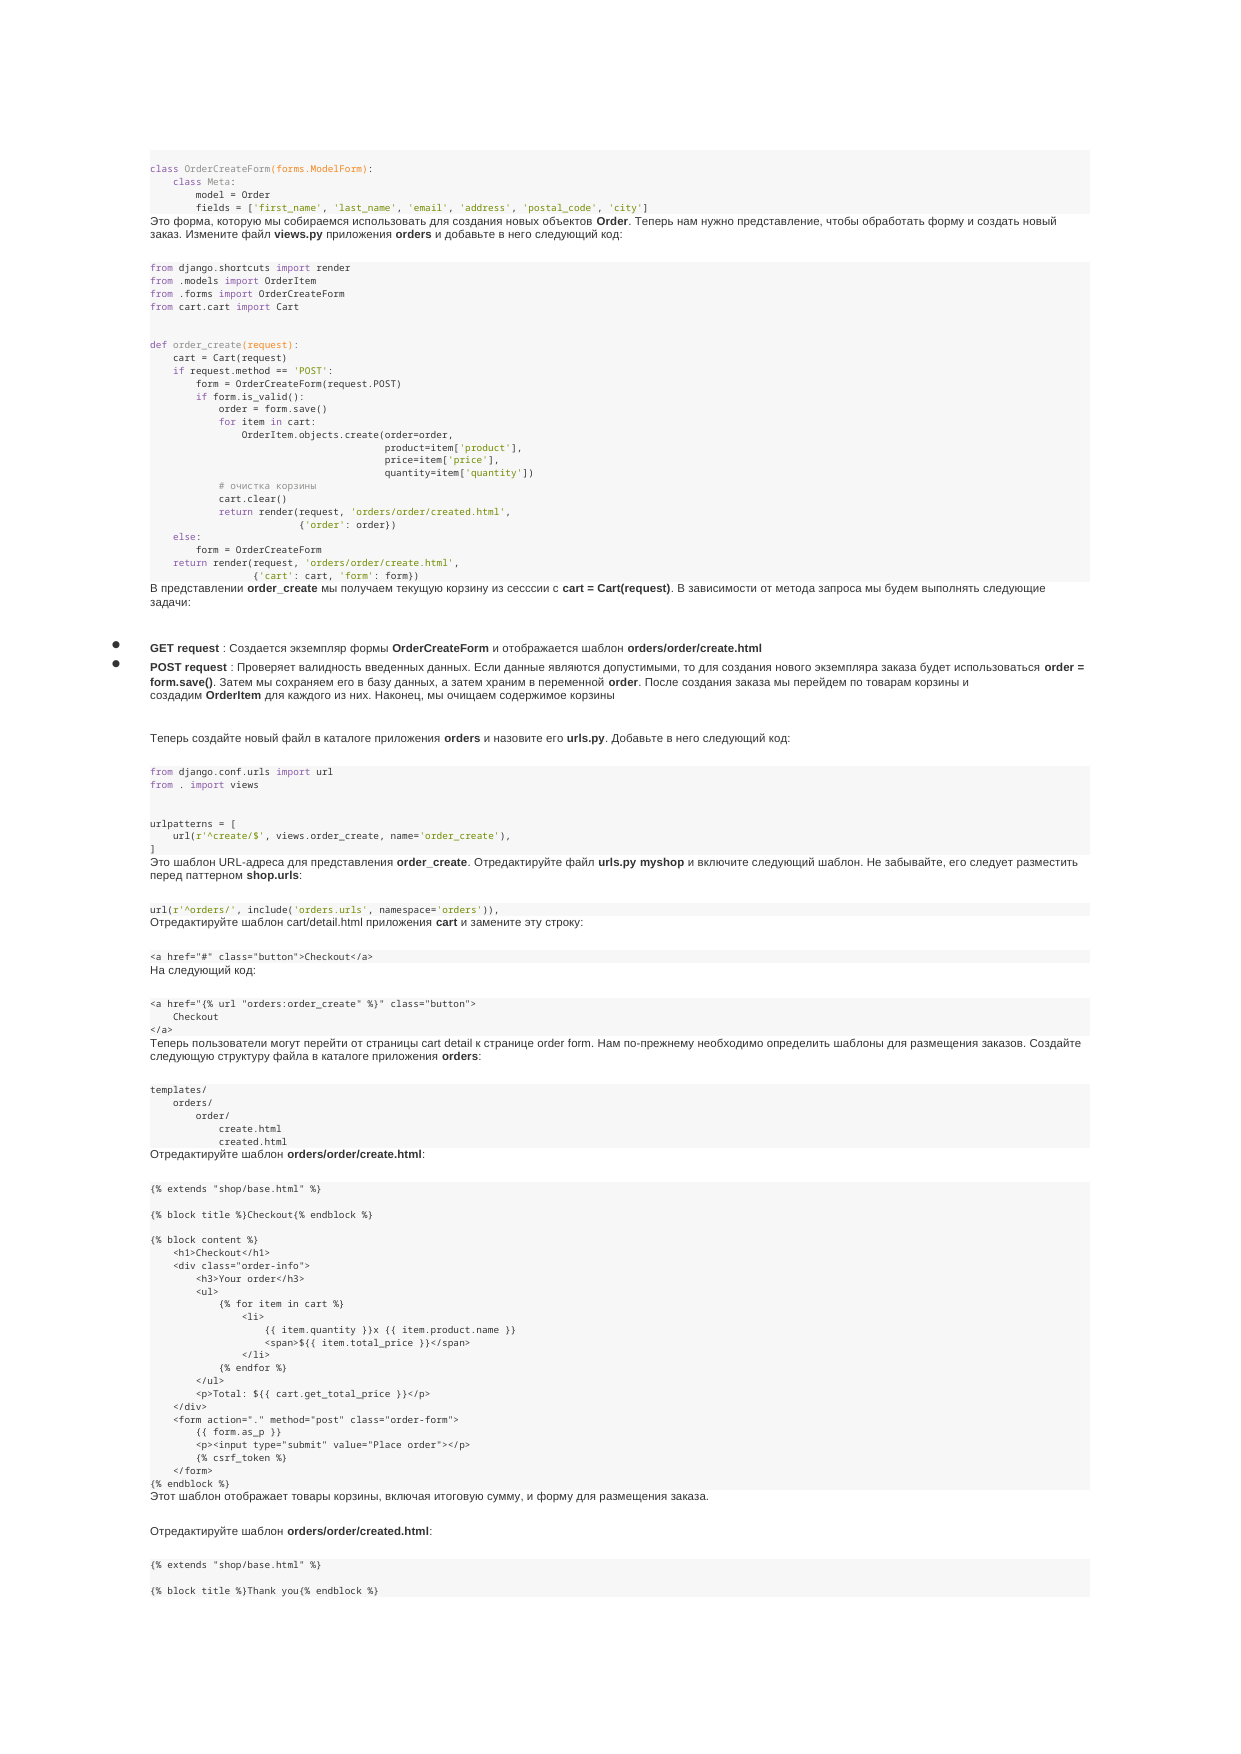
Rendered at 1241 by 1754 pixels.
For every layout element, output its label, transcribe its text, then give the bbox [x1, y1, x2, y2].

list GET request : Создается экземпляр формы OrderCreateForm и отображается шаблон orders/order/create.html [112, 638, 1090, 657]
text {% block title %}Checkout{% endblock %} [150, 1208, 1090, 1221]
text {% block title %}Thank you{% endblock %} [150, 1584, 1090, 1597]
list POST request : Проверяет валидность введенных данных. Если данные являются допустимыми, то для создания нового экземпляра заказа будет использоваться order = form.save(). Затем мы сохраняем его в базу данных, а затем храним в переменной order. После создания заказа мы перейдем по товарам корзины и создадим OrderItem для каждого из них. Наконец, мы очищаем содержимое корзины [112, 657, 1090, 702]
text <h1>Checkout</h1> [150, 1246, 1090, 1259]
text </a> [150, 1023, 1090, 1036]
text {'cart': cart, 'form': form}) [150, 569, 1090, 582]
text Отредактируйте шаблон cart/detail.html приложения cart и замените эту строку: [150, 916, 1090, 929]
text Это шаблон URL-адреса для представления order_create. Отредактируйте файл urls.py myshop и включите следующий шаблон. Не забывайте, его следует разместить перед паттерном shop.urls: [150, 855, 1090, 882]
text created.html [150, 1135, 1090, 1148]
text product=item['product'], [150, 441, 1090, 454]
text class OrderCreateForm(forms.ModelForm): [150, 163, 1090, 176]
text Теперь создайте новый файл в каталоге приложения orders и назовите его urls.py. Добавьте в него следующий код: [150, 731, 1090, 744]
text {{ item.quantity }}x {{ item.product.name }} [150, 1323, 1090, 1336]
text На следующий код: [150, 963, 1090, 976]
text {% extends "shop/base.html" %} [150, 1559, 1090, 1572]
text </form> [150, 1464, 1090, 1477]
text {% extends "shop/base.html" %} [150, 1182, 1090, 1195]
text cart = Cart(request) [150, 351, 1090, 364]
text templates/ [150, 1084, 1090, 1097]
text url(r'^create/$', views.order_create, name='order_create'), [150, 830, 1090, 843]
text В представлении order_create мы получаем текущую корзину из сесссии с cart = Cart(request). В зависимости от метода запроса мы будем выполнять следующие задачи: [150, 582, 1090, 608]
text # очистка корзины [150, 479, 1090, 492]
text model = Order [150, 188, 1090, 201]
text {% for item in cart %} [150, 1298, 1090, 1311]
text <span>${{ item.total_price }}</span> [150, 1336, 1090, 1349]
text <h3>Your order</h3> [150, 1272, 1090, 1285]
text Этот шаблон отображает товары корзины, включая итоговую сумму, и форму для размещения заказа. [150, 1490, 1090, 1503]
text <div class="order-info"> [150, 1259, 1090, 1272]
text url(r'^orders/', include('orders.urls', namespace='orders')), [150, 903, 1090, 916]
text Это форма, которую мы собираемся использовать для создания новых объектов Order. Теперь нам нужно представление, чтобы обработать форму и создать новый заказ. Измените файл views.py приложения orders и добавьте в него следующий код: [150, 214, 1090, 241]
text OrderItem.objects.create(order=order, [150, 428, 1090, 441]
text return render(request, 'orders/order/created.html', [150, 505, 1090, 518]
text if request.method == 'POST': [150, 364, 1090, 377]
text from .models import OrderItem [150, 274, 1090, 287]
text else: [150, 531, 1090, 544]
text from cart.cart import Cart [150, 300, 1090, 313]
text {{ form.as_p }} [150, 1426, 1090, 1439]
text </div> [150, 1400, 1090, 1413]
text Теперь пользователи могут перейти от страницы cart detail к странице order form. Нам по-прежнему необходимо определить шаблоны для размещения заказов. Создайте следующую структуру файла в каталоге приложения orders: [150, 1036, 1090, 1063]
text urlpatterns = [ [150, 817, 1090, 830]
text order = form.save() [150, 403, 1090, 416]
text return render(request, 'orders/order/create.html', [150, 556, 1090, 569]
text {% csrf_token %} [150, 1451, 1090, 1464]
text from . import views [150, 778, 1090, 791]
text fields = ['first_name', 'last_name', 'email', 'address', 'postal_code', 'city'] [150, 201, 1090, 214]
text order/ [150, 1109, 1090, 1122]
text Отредактируйте шаблон orders/order/created.html: [150, 1524, 1090, 1538]
text if form.is_valid(): [150, 390, 1090, 403]
text <ul> [150, 1285, 1090, 1298]
text form = OrderCreateForm(request.POST) [150, 377, 1090, 390]
text Отредактируйте шаблон orders/order/create.html: [150, 1148, 1090, 1161]
text from .forms import OrderCreateForm [150, 287, 1090, 300]
text <p>Total: ${{ cart.get_total_price }}</p> [150, 1387, 1090, 1400]
text <a href="#" class="button">Checkout</a> [150, 950, 1090, 963]
text create.html [150, 1122, 1090, 1135]
text </li> [150, 1349, 1090, 1362]
text </ul> [150, 1374, 1090, 1387]
text {'order': order}) [150, 518, 1090, 531]
text cart.clear() [150, 492, 1090, 505]
text <a href="{% url "orders:order_create" %}" class="button"> [150, 998, 1090, 1011]
text {% endblock %} [150, 1477, 1090, 1490]
text <form action="." method="post" class="order-form"> [150, 1413, 1090, 1426]
text price=item['price'], [150, 454, 1090, 467]
